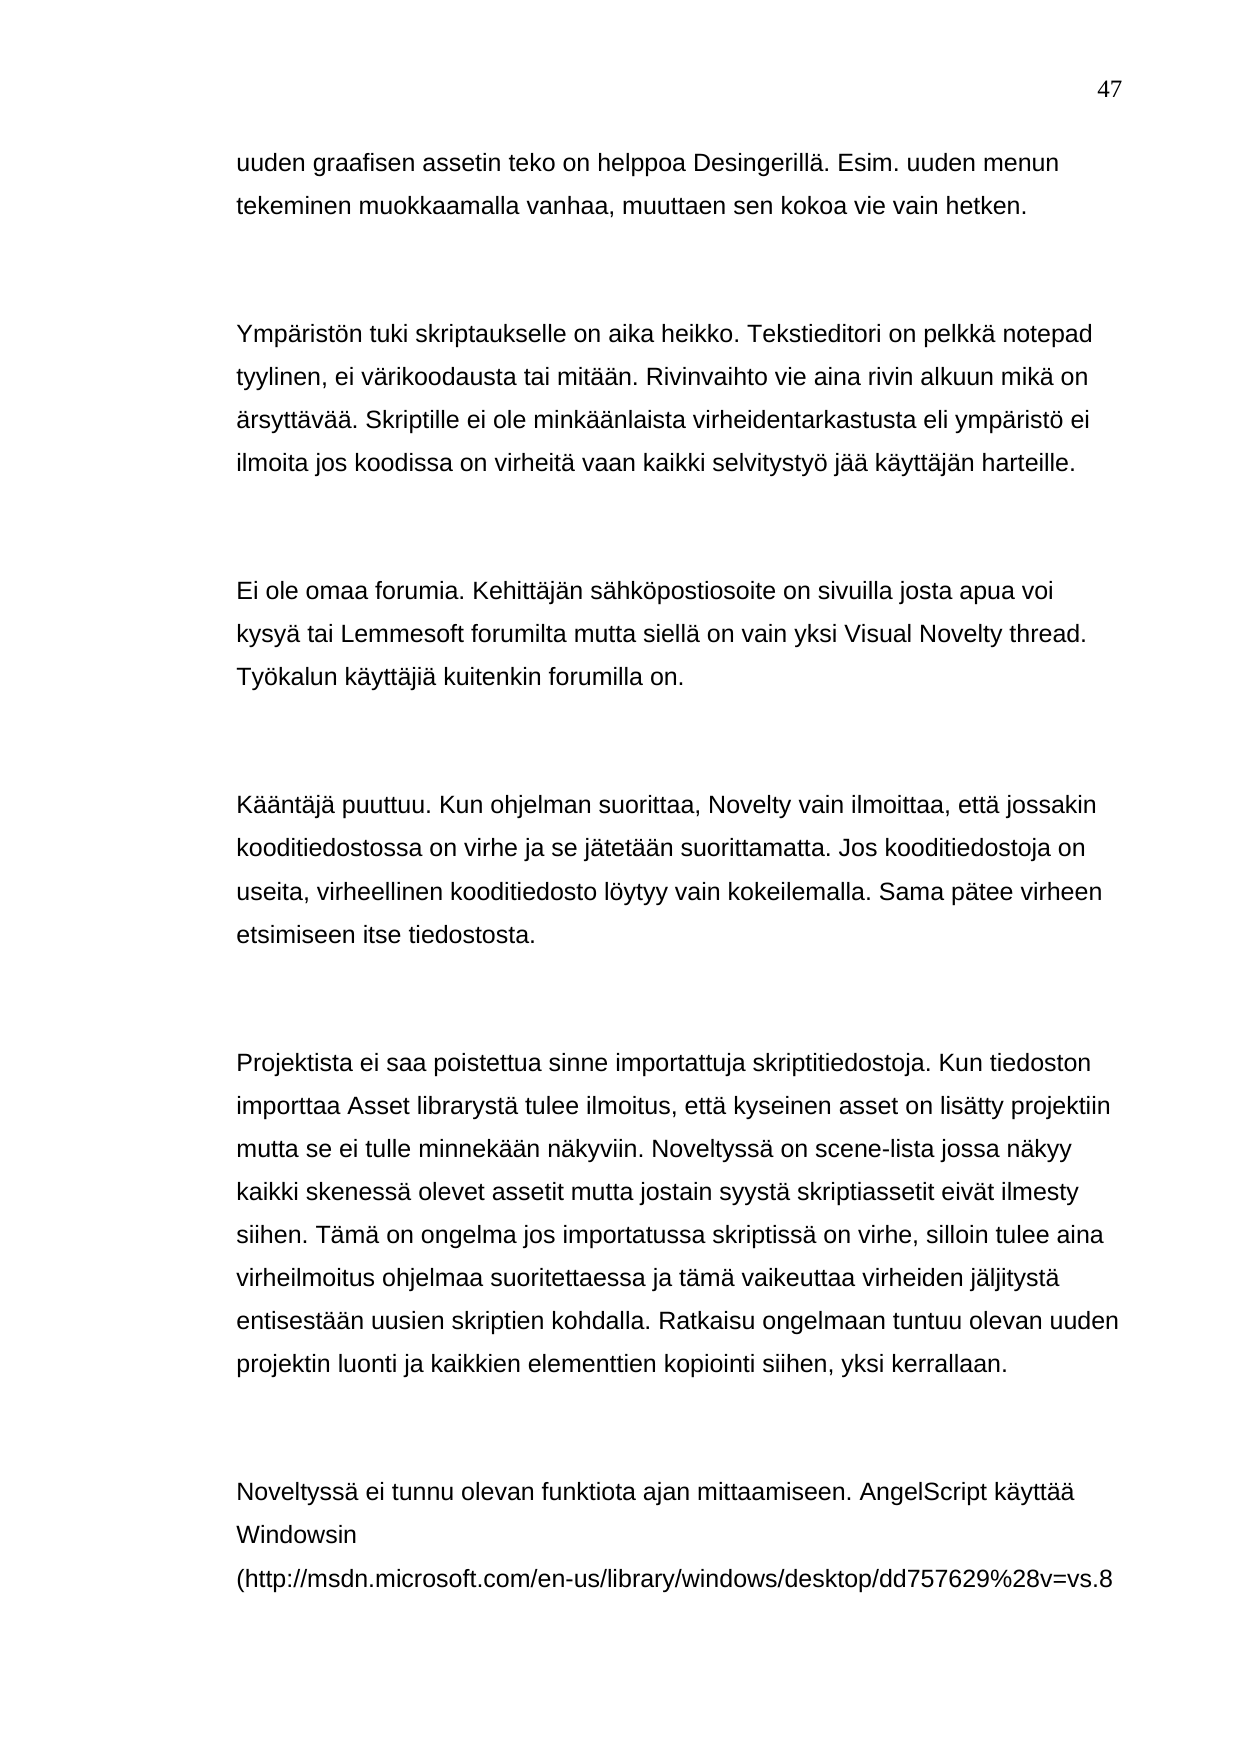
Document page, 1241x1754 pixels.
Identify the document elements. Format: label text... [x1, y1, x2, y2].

text uuden graafisen assetin teko on helppoa Desingerillä. Esim. uuden menun tekeminen muokkaamalla vanhaa, muuttaen sen kokoa vie vain hetken. [236, 148, 1122, 219]
text Ympäristön tuki skriptaukselle on aika heikko. Tekstieditori on pelkkä notepad tyylinen, ei värikoodausta tai mitään. Rivinvaihto vie aina rivin alkuun mikä on ärsyttävää. Skriptille ei ole minkäänlaista virheidentarkastusta eli ympäristö ei ilmoita jos koodissa on virheitä vaan kaikki selvitystyö jää käyttäjän harteille. [236, 319, 1122, 477]
text Projektista ei saa poistettua sinne importattuja skriptitiedostoja. Kun tiedoston importtaa Asset librarystä tulee ilmoitus, että kyseinen asset on lisätty projektiin mutta se ei tulle minnekään näkyviin. Noveltyssä on scene-lista jossa näkyy kaikki skenessä olevet assetit mutta jostain syystä skriptiassetit eivät ilmesty siihen. Tämä on ongelma jos importatussa skriptissä on virhe, silloin tulee aina virheilmoitus ohjelmaa suoritettaessa ja tämä vaikeuttaa virheiden jäljitystä entisestään uusien skriptien kohdalla. Ratkaisu ongelmaan tuntuu olevan uuden projektin luonti ja kaikkien elementtien kopiointi siihen, yksi kerrallaan. [236, 1047, 1122, 1378]
text Kääntäjä puuttuu. Kun ohjelman suorittaa, Novelty vain ilmoittaa, että jossakin kooditiedostossa on virhe ja se jätetään suorittamatta. Jos kooditiedostoja on useita, virheellinen kooditiedosto löytyy vain kokeilemalla. Sama pätee virheen etsimiseen itse tiedostosta. [236, 790, 1122, 948]
text Ei ole omaa forumia. Kehittäjän sähköpostiosoite on sivuilla josta apua voi kysyä tai Lemmesoft forumilta mutta siellä on vain yksi Visual Novelty thread. Työkalun käyttäjiä kuitenkin forumilla on. [236, 576, 1122, 691]
